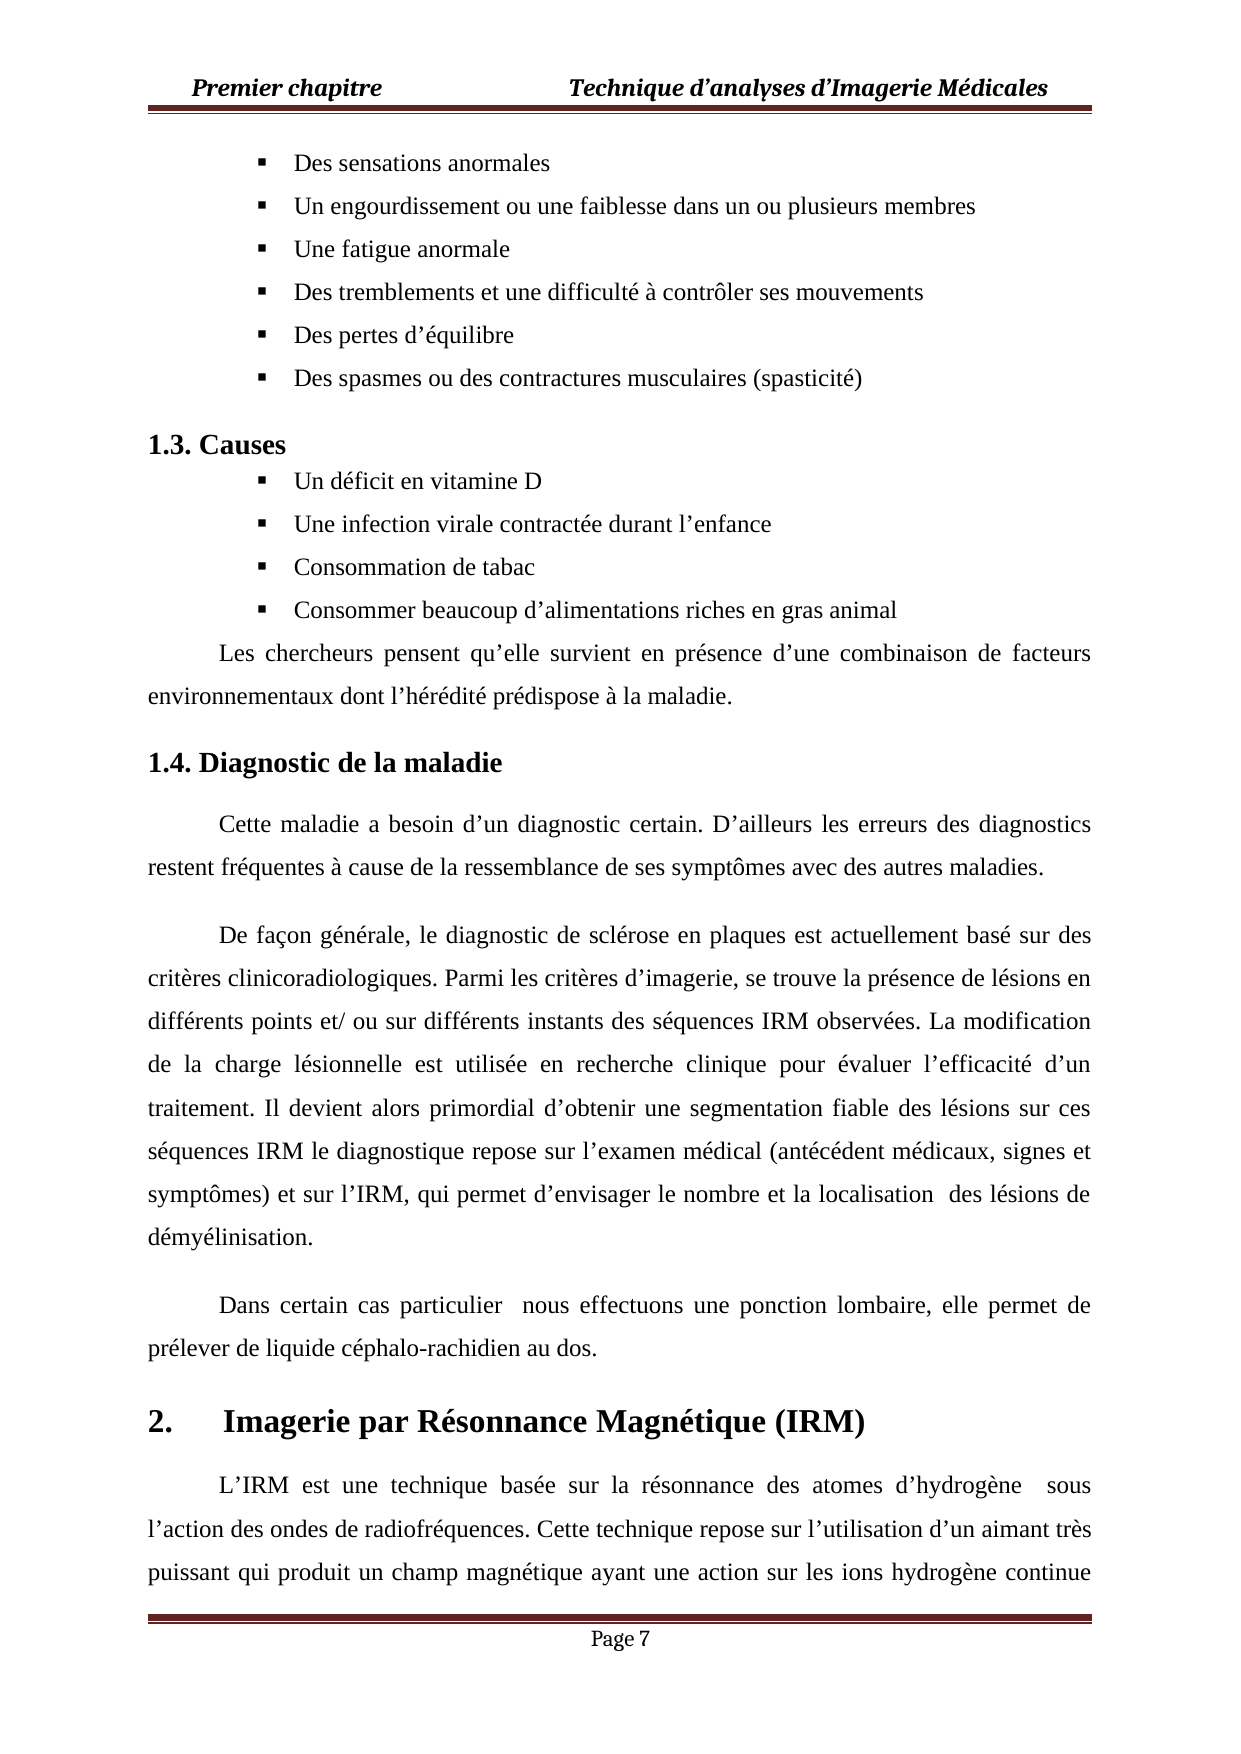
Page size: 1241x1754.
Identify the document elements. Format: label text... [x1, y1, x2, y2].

list Des pertes d’équilibre [256, 320, 1092, 349]
list Des tremblements et une difficulté à contrôler ses mouvements [256, 277, 1092, 306]
list Consommer beaucoup d’alimentations riches en gras animal [256, 595, 1092, 624]
subtitle Imagerie par Résonnance Magnétique (IRM) [148, 1401, 1092, 1440]
list Une fatigue anormale [256, 234, 1092, 263]
text Les chercheurs pensent qu’elle survient en présence d’une combinaison de facteurs environnementaux dont l’hérédité prédispose à la maladie. [148, 638, 1092, 710]
text De façon générale, le diagnostic de sclérose en plaques est actuellement basé sur des critères clinicoradiologiques. Parmi les critères d’imagerie, se trouve la présence de lésions en différents points et/ ou sur différents instants des séquences IRM observées. La modification de la charge lésionnelle est utilisée en recherche clinique pour évaluer l’efficacité d’un traitement. Il devient alors primordial d’obtenir une segmentation fiable des lésions sur ces séquences IRM le diagnostique repose sur l’examen médical (antécédent médicaux, signes et symptômes) et sur l’IRM, qui permet d’envisager le nombre et la localisation des lésions de démyélinisation. [148, 920, 1092, 1251]
list Une infection virale contractée durant l’enfance [256, 509, 1092, 538]
list Des spasmes ou des contractures musculaires (spasticité) [256, 363, 1092, 392]
list Un engourdissement ou une faiblesse dans un ou plusieurs membres [256, 191, 1092, 219]
list Consommation de tabac [256, 552, 1092, 581]
subtitle Diagnostic de la maladie [148, 745, 1092, 779]
text Cette maladie a besoin d’un diagnostic certain. D’ailleurs les erreurs des diagnostics restent fréquentes à cause de la ressemblance de ses symptômes avec des autres maladies. [148, 809, 1092, 881]
list Des sensations anormales [256, 148, 1092, 176]
subtitle Causes [148, 427, 1092, 461]
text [148, 1471, 1092, 1586]
text Dans certain cas particulier nous effectuons une ponction lombaire, elle permet de prélever de liquide céphalo-rachidien au dos. [148, 1290, 1092, 1362]
list Un déficit en vitamine D [256, 466, 1092, 494]
